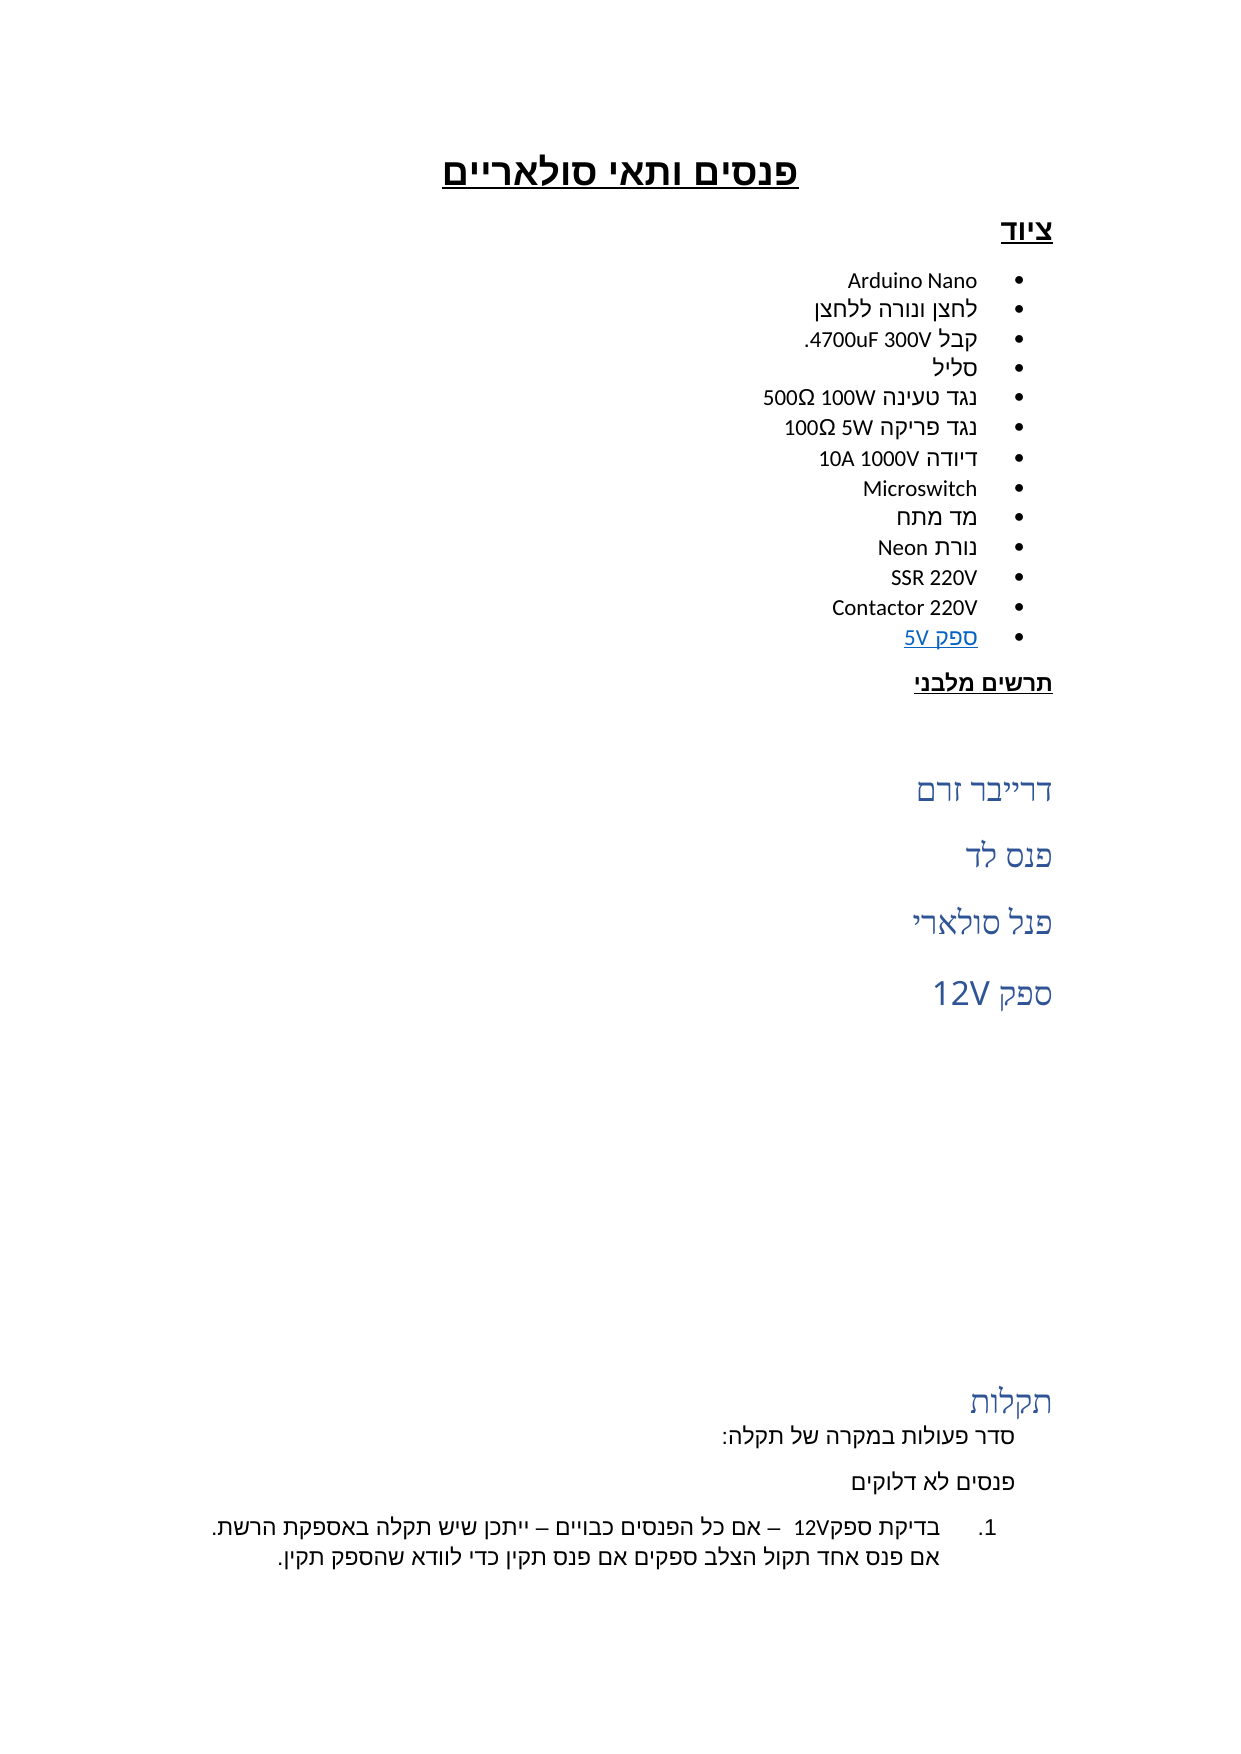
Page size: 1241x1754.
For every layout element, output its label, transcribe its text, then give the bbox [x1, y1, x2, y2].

list נורת Neon [187, 533, 1015, 561]
subtitle תקלות [187, 1382, 1053, 1420]
list Microswitch [187, 474, 1015, 502]
text ציוד [187, 213, 1053, 247]
list נגד פריקה 100Ω 5W [187, 413, 1015, 442]
list קבל 4700uF 300V. [187, 325, 1015, 353]
subtitle דרייבר זרם [187, 770, 1053, 809]
text פנסים ותאי סולאריים [187, 150, 1053, 193]
list נגד טעינה 500Ω 100W [187, 383, 1015, 411]
list SSR 220V [187, 563, 1015, 591]
subtitle פנל סולארי [187, 903, 1053, 941]
subtitle פנס לד [187, 837, 1053, 875]
list מד מתח [187, 504, 1015, 531]
list דיודה 10A 1000V [187, 444, 1015, 472]
list לחצן ונורה ללחצן [187, 296, 1015, 323]
subtitle ספק 12V [187, 969, 1053, 1015]
text סדר פעולות במקרה של תקלה: [187, 1423, 1015, 1450]
text פנסים לא דלוקים [187, 1468, 1015, 1495]
list Contactor 220V [187, 593, 1015, 621]
text תרשים מלבני [187, 670, 1053, 696]
list ספק 5V [187, 623, 1015, 651]
list בדיקת ספק12V – אם כל הפנסים כבויים – ייתכן שיש תקלה באספקת הרשת. אם פנס אחד תקול הצלב ספקים אם פנס תקין כדי לוודא שהספק תקין. [187, 1513, 978, 1570]
list סליל [187, 355, 1015, 381]
list Arduino Nano [187, 266, 1015, 294]
